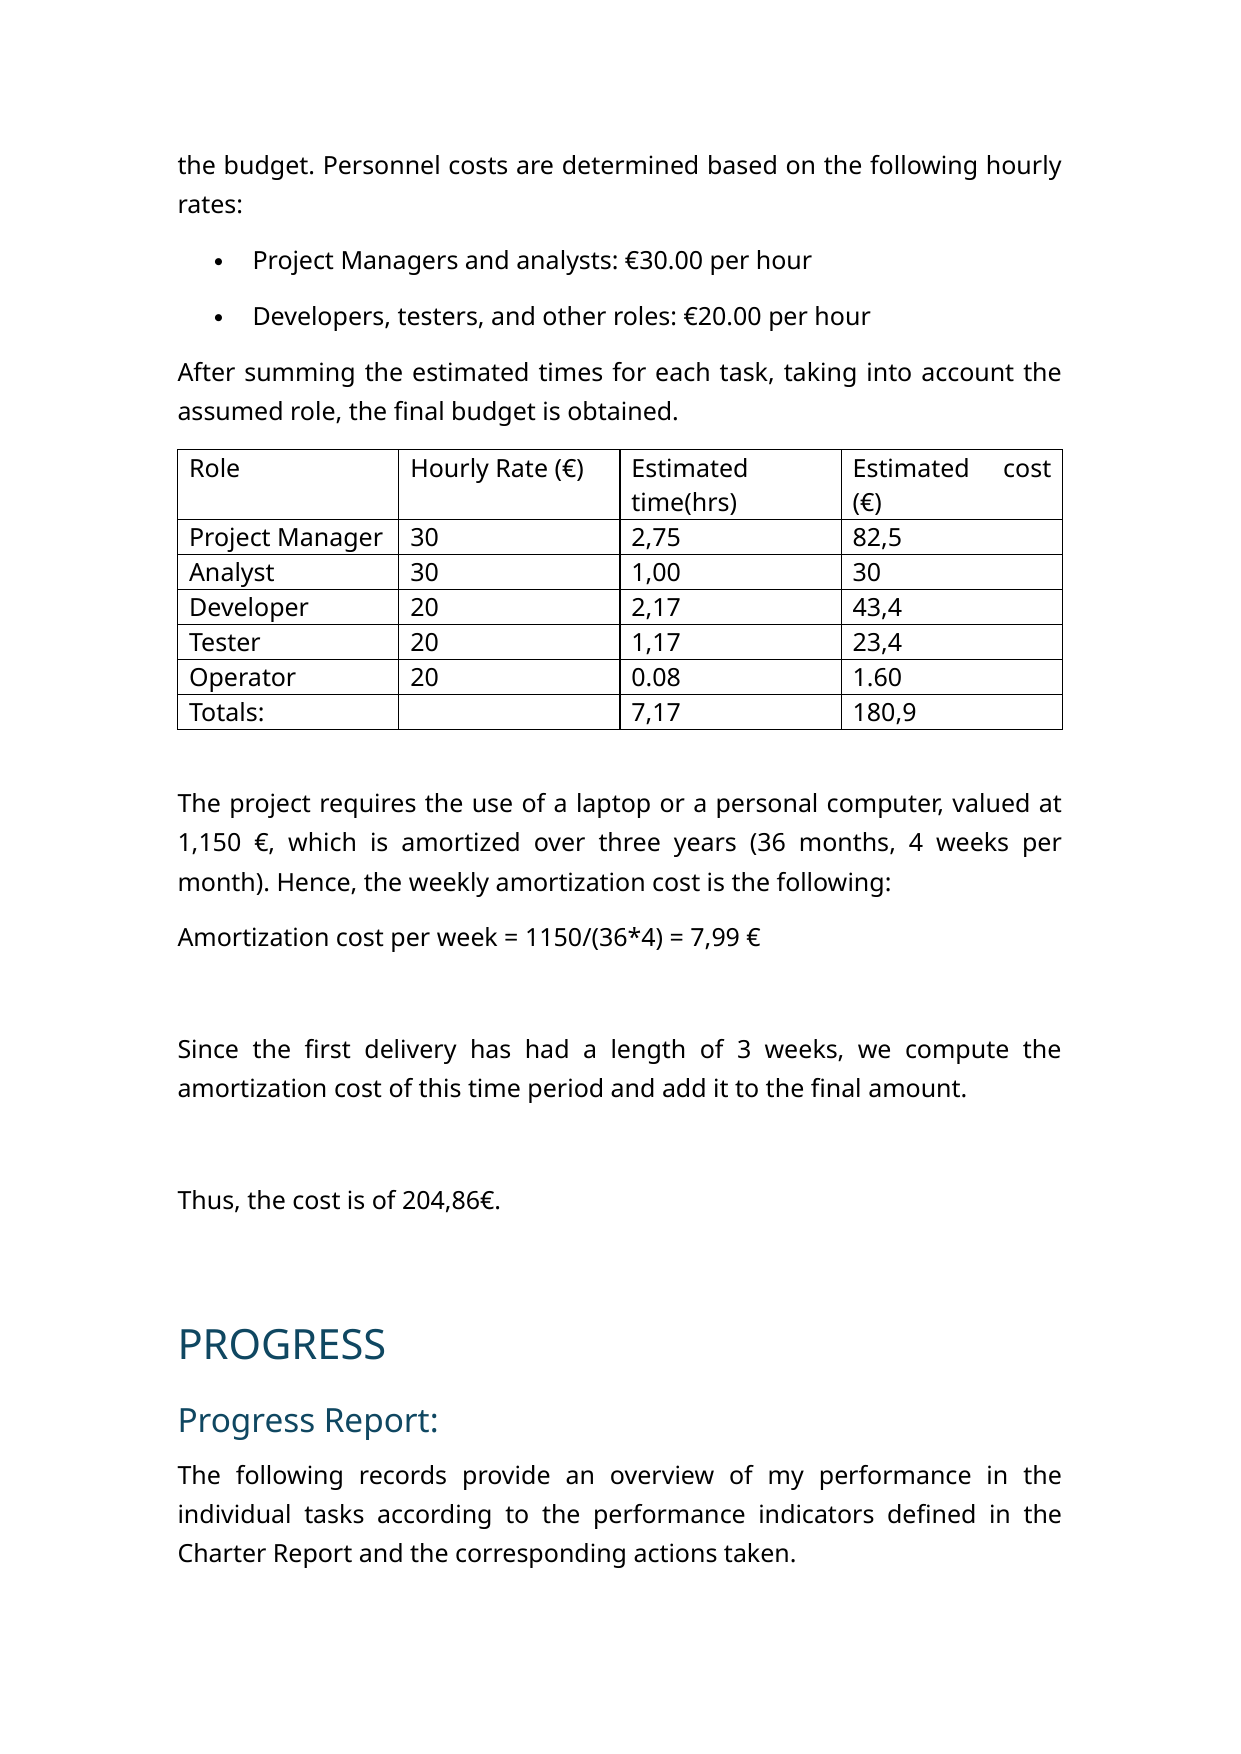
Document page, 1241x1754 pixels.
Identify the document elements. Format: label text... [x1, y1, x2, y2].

text The project requires the use of a laptop or a personal computer, valued at 1,150 €, which is amortized over three years (36 months, 4 weeks per month). Hence, the weekly amortization cost is the following: [177, 786, 1063, 898]
table_cell 20 [399, 660, 619, 694]
table_cell 180,9 [842, 695, 1062, 729]
subtitle Progress Report: [177, 1397, 1063, 1442]
table_cell 7,17 [621, 695, 841, 729]
table_cell 2,75 [621, 520, 841, 553]
table_cell 1,00 [621, 555, 841, 589]
table_cell 1.60 [842, 660, 1062, 694]
list Project Managers and analysts: €30.00 per hour [215, 243, 1063, 277]
text The following records provide an overview of my performance in the individual tasks according to the performance indicators defined in the Charter Report and the corresponding actions taken. [177, 1457, 1063, 1570]
table_cell 43,4 [842, 590, 1062, 624]
table_cell 20 [399, 625, 619, 659]
table_cell 20 [399, 590, 619, 624]
table_cell Developer [178, 590, 398, 624]
table_cell Analyst [178, 555, 398, 589]
table_cell 1,17 [621, 625, 841, 659]
table_cell 30 [399, 520, 619, 553]
text Thus, the cost is of 204,86€. [177, 1183, 1063, 1217]
text Amortization cost per week = 1150/(36*4) = 7,99 € [177, 920, 1063, 954]
table_cell 30 [399, 555, 619, 589]
table_cell [399, 695, 619, 729]
table_header Hourly Rate (€) [399, 450, 619, 518]
table_header Estimated cost (€) [842, 450, 1062, 518]
table_cell Tester [178, 625, 398, 659]
text Since the first delivery has had a length of 3 weeks, we compute the amortization cost of this time period and add it to the final amount. [177, 1032, 1063, 1105]
table_cell 0.08 [621, 660, 841, 694]
table_cell 23,4 [842, 625, 1062, 659]
subtitle PROGRESS [177, 1315, 1063, 1372]
table_cell Totals: [178, 695, 398, 729]
table_cell 82,5 [842, 520, 1062, 553]
table_header Role [178, 450, 398, 518]
text After summing the estimated times for each task, taking into account the assumed role, the final budget is obtained. [177, 354, 1063, 427]
table_cell 30 [842, 555, 1062, 589]
table_cell Project Manager [178, 520, 398, 553]
list Developers, testers, and other roles: €20.00 per hour [215, 298, 1063, 332]
table_header Estimated time(hrs) [621, 450, 841, 518]
table_cell 2,17 [621, 590, 841, 624]
table_cell Operator [178, 660, 398, 694]
